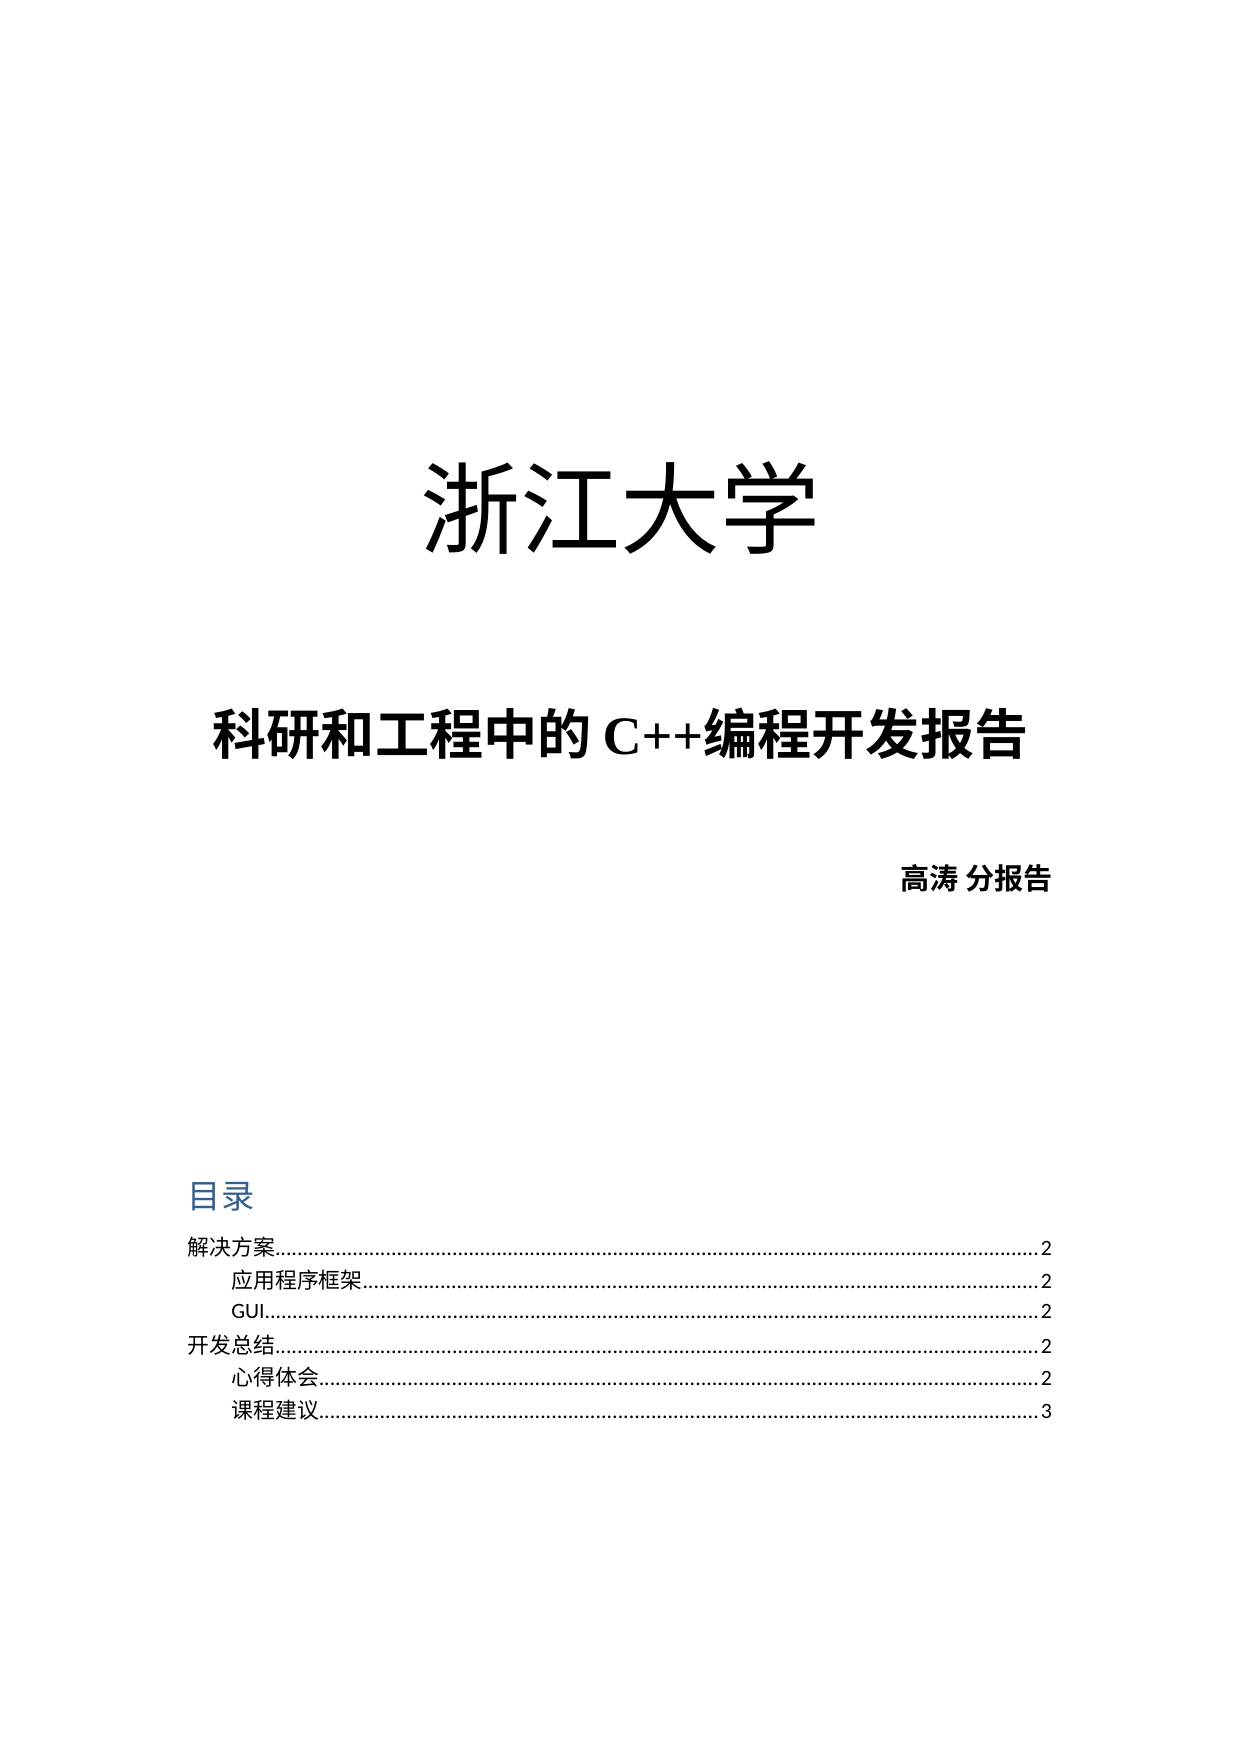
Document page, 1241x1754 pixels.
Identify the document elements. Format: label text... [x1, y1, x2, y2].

text 高涛 分报告 [187, 844, 1053, 909]
text 科研和工程中的C++编程开发报告 [187, 682, 1053, 779]
text 浙江大学 [187, 422, 1053, 584]
